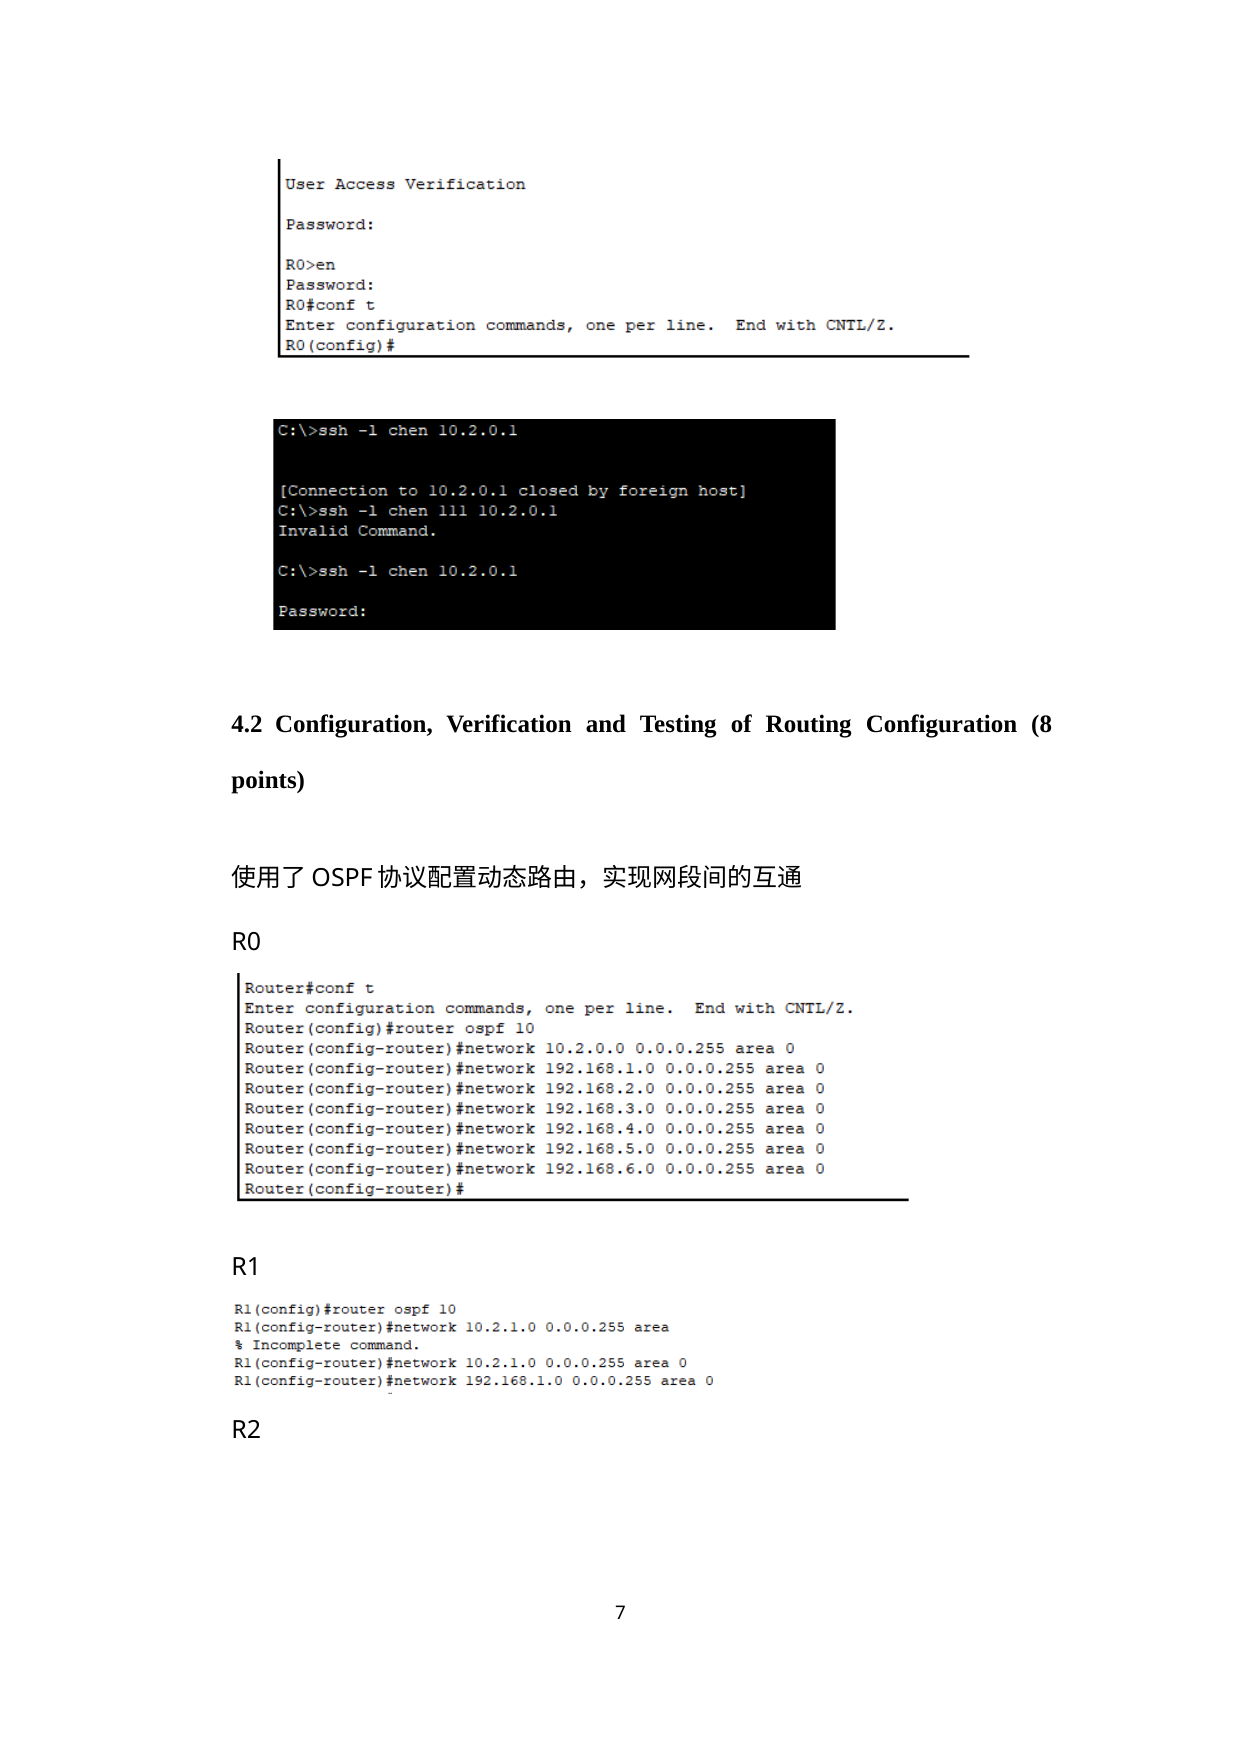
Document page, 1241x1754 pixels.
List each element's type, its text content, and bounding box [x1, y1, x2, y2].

subtitle 4.2 Configuration, Verification and Testing of Routing Configuration (8 points) [231, 707, 1053, 796]
text 使用了OSPF协议配置动态路由，实现网段间的互通 [187, 843, 1053, 908]
picture [231, 973, 909, 1205]
text R2 [187, 1396, 1053, 1461]
picture [273, 419, 836, 630]
picture [273, 159, 970, 359]
text R1 [187, 1233, 1053, 1298]
picture [231, 1298, 1097, 1394]
text R0 [187, 908, 1053, 973]
